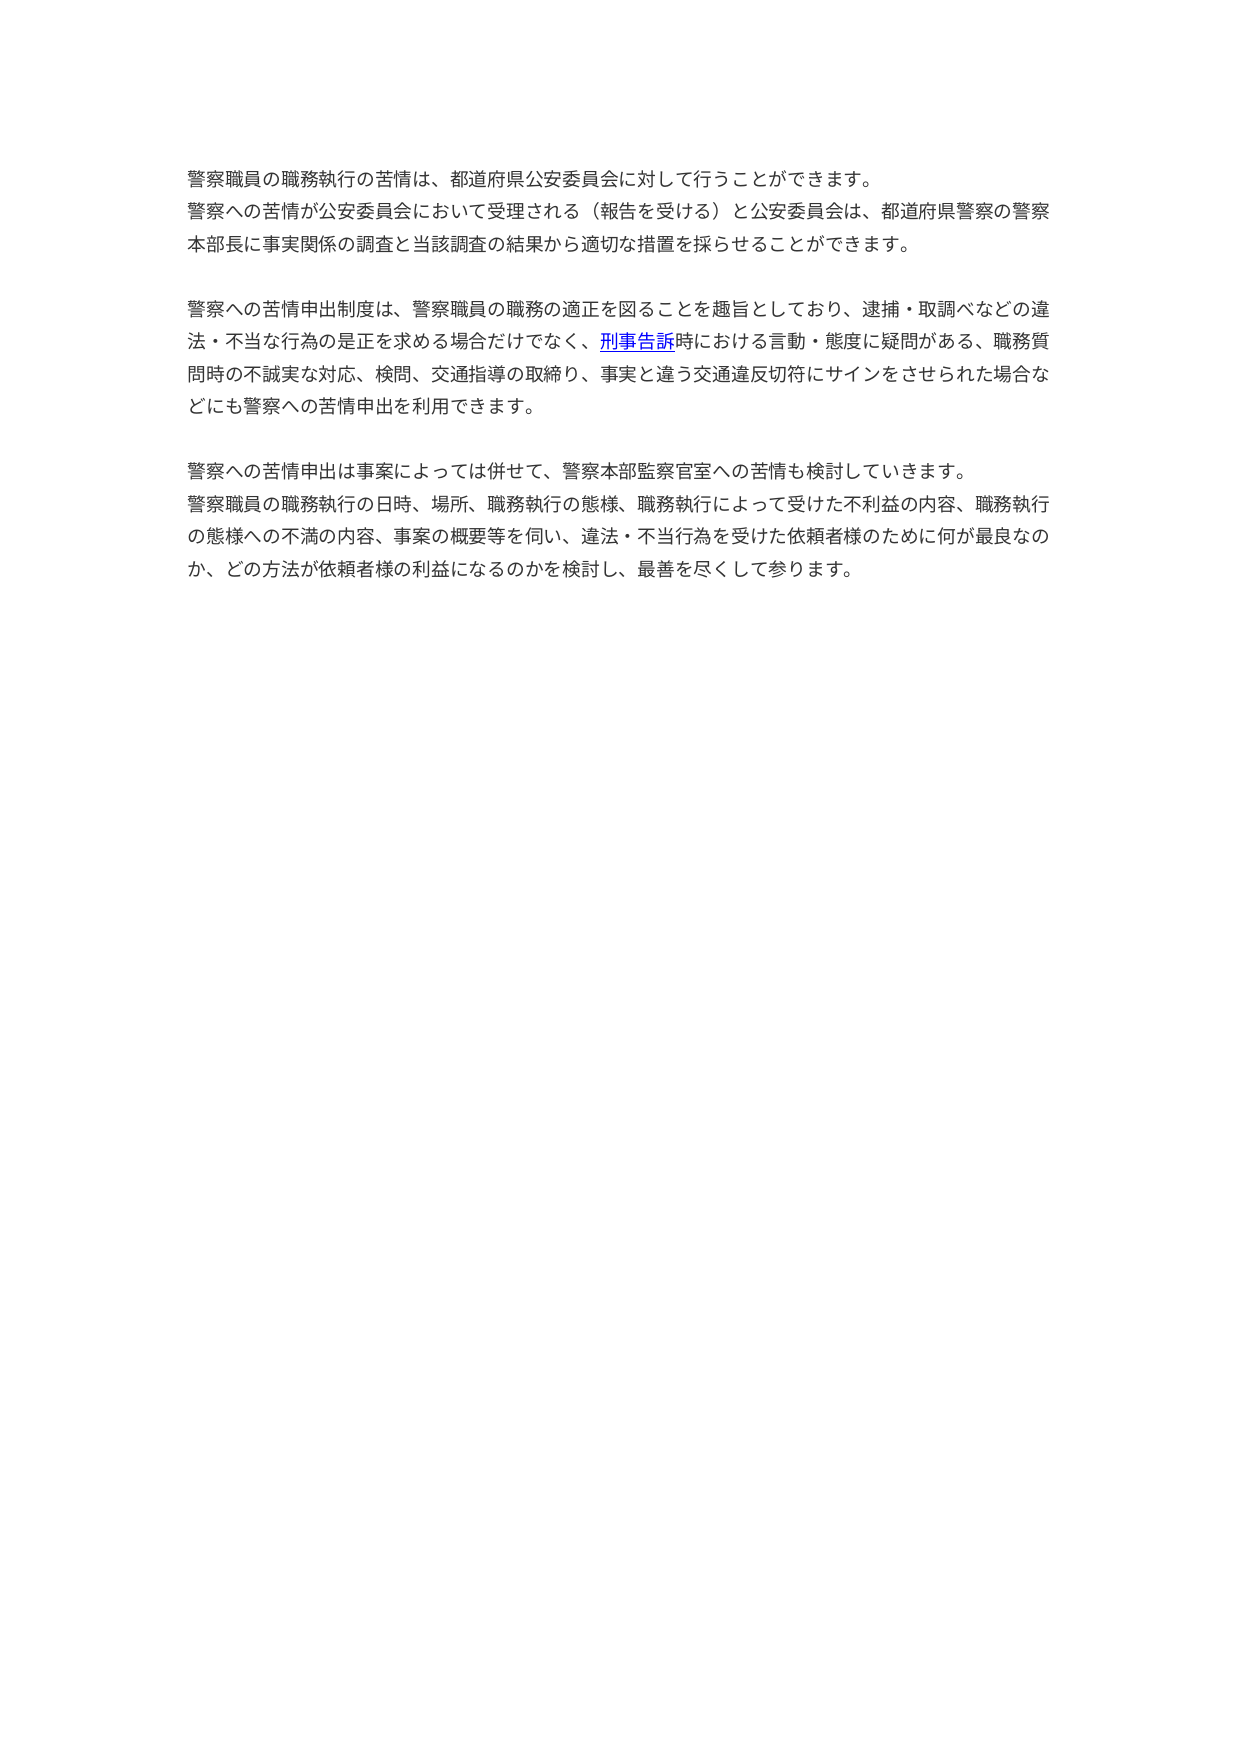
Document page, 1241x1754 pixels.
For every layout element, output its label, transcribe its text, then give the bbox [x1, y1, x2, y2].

text 警察への苦情申出制度は、警察職員の職務の適正を図ることを趣旨としており、逮捕・取調べなどの違法・不当な行為の是正を求める場合だけでなく、刑事告訴時における言動・態度に疑問がある、職務質問時の不誠実な対応、検問、交通指導の取締り、事実と違う交通違反切符にサインをさせられた場合などにも警察への苦情申出を利用できます。 [187, 292, 1053, 422]
text 警察への苦情申出は事案によっては併せて、警察本部監察官室への苦情も検討していきます。 警察職員の職務執行の日時、場所、職務執行の態様、職務執行によって受けた不利益の内容、職務執行の態様への不満の内容、事案の概要等を伺い、違法・不当行為を受けた依頼者様のために何が最良なのか、どの方法が依頼者様の利益になるのかを検討し、最善を尽くして参ります。 [187, 454, 1053, 584]
text 警察職員の職務執行の苦情は、都道府県公安委員会に対して行うことができます。 警察への苦情が公安委員会において受理される（報告を受ける）と公安委員会は、都道府県警察の警察本部長に事実関係の調査と当該調査の結果から適切な措置を採らせることができます。 [187, 162, 1053, 259]
